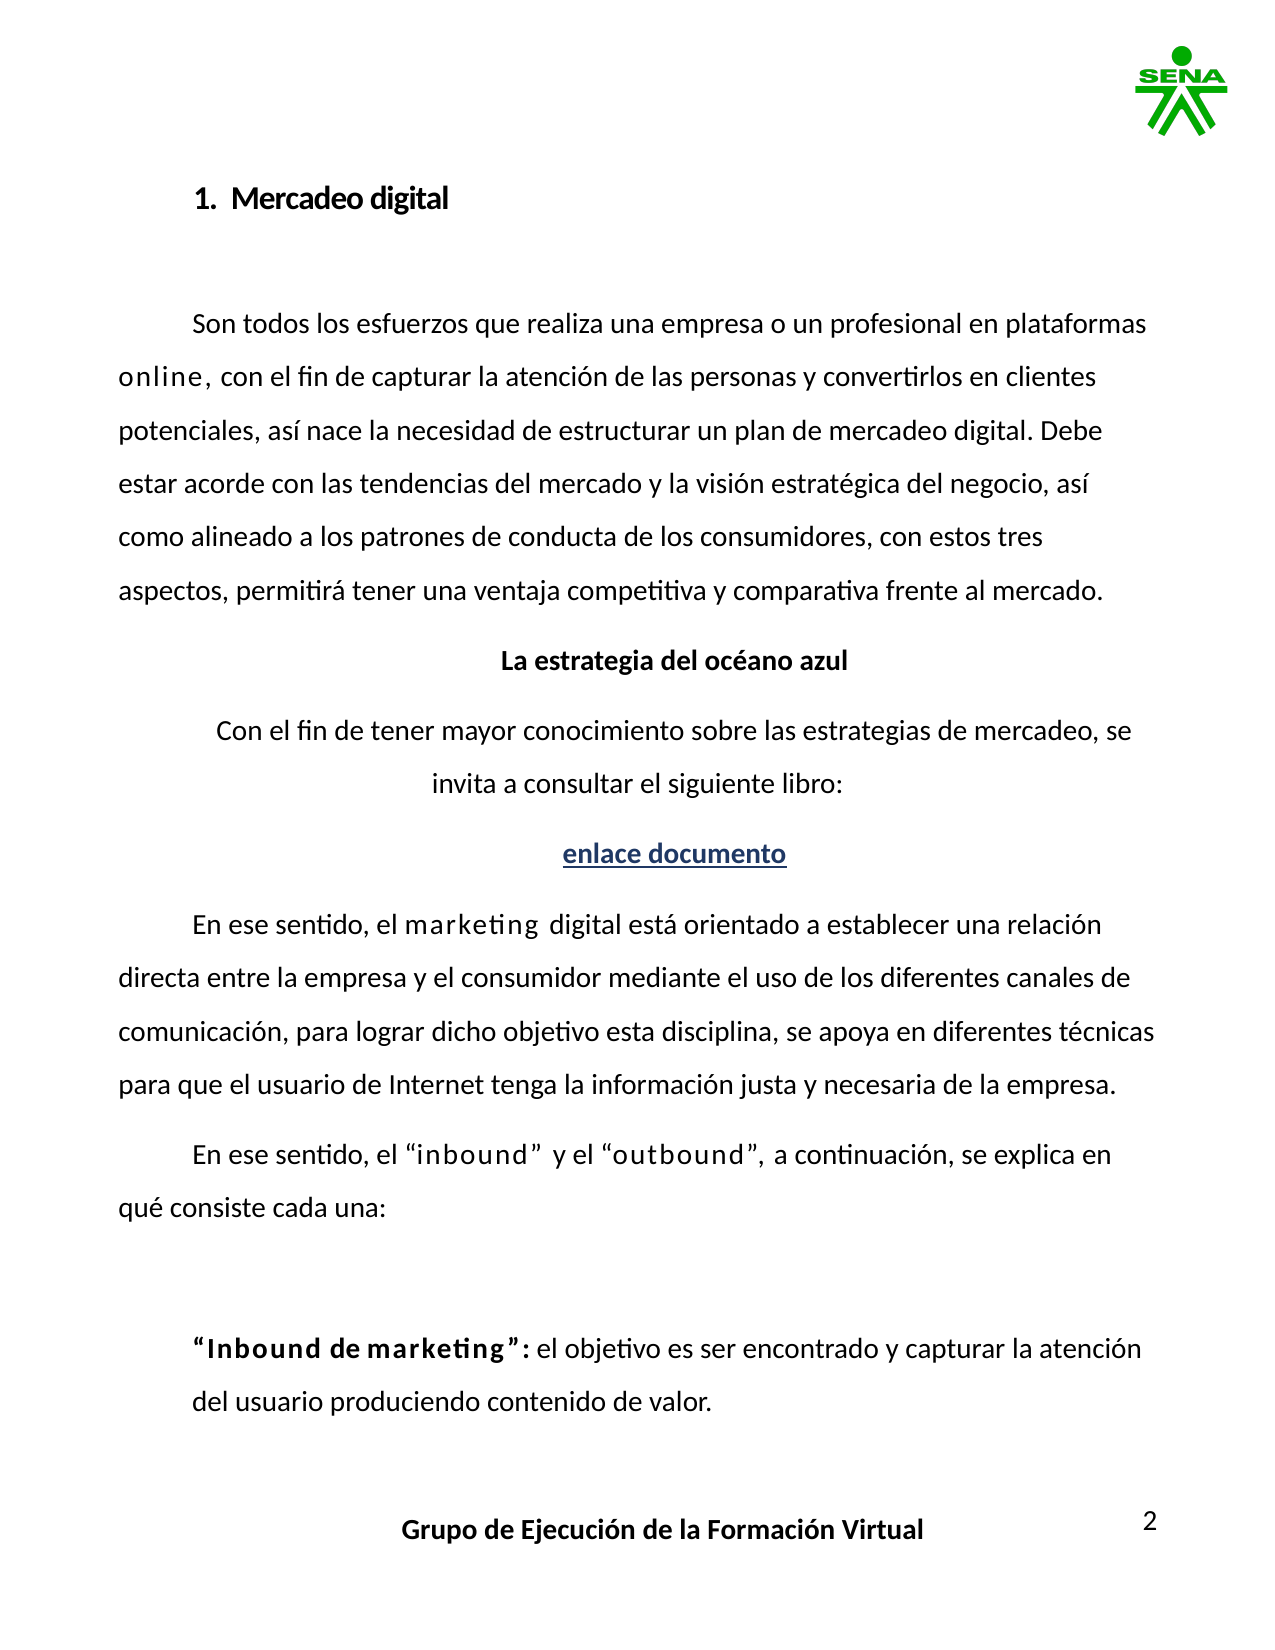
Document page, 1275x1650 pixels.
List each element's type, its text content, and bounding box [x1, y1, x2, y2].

text La estrategia del océano azul [118, 642, 1157, 678]
text enlace documento [118, 836, 1157, 871]
text Con el fin de tener mayor conocimiento sobre las estrategias de mercadeo, se invita a consultar el siguiente libro: [118, 712, 1157, 801]
text En ese sentido, el “inbound” y el “outbound”, a continuación, se explica en qué consiste cada una: [118, 1136, 1157, 1225]
text “Inbound de marketing”: el objetivo es ser encontrado y capturar la atención del usuario produciendo contenido de valor. [192, 1330, 1157, 1419]
text En ese sentido, el marketing digital está orientado a establecer una relación directa entre la empresa y el consumidor mediante el uso de los diferentes canales de comunicación, para lograr dicho objetivo esta disciplina, se apoya en diferentes técnicas para que el usuario de Internet tenga la información justa y necesaria de la empresa. [118, 906, 1157, 1102]
text Son todos los esfuerzos que realiza una empresa o un profesional en plataformas online, con el fin de capturar la atención de las personas y convertirlos en clientes potenciales, así nace la necesidad de estructurar un plan de mercadeo digital. Debe estar acorde con las tendencias del mercado y la visión estratégica del negocio, así como alineado a los patrones de conducta de los consumidores, con estos tres aspectos, permitirá tener una ventaja competitiva y comparativa frente al mercado. [118, 305, 1157, 607]
picture [1135, 46, 1228, 136]
subtitle Mercadeo digital [193, 177, 1157, 218]
